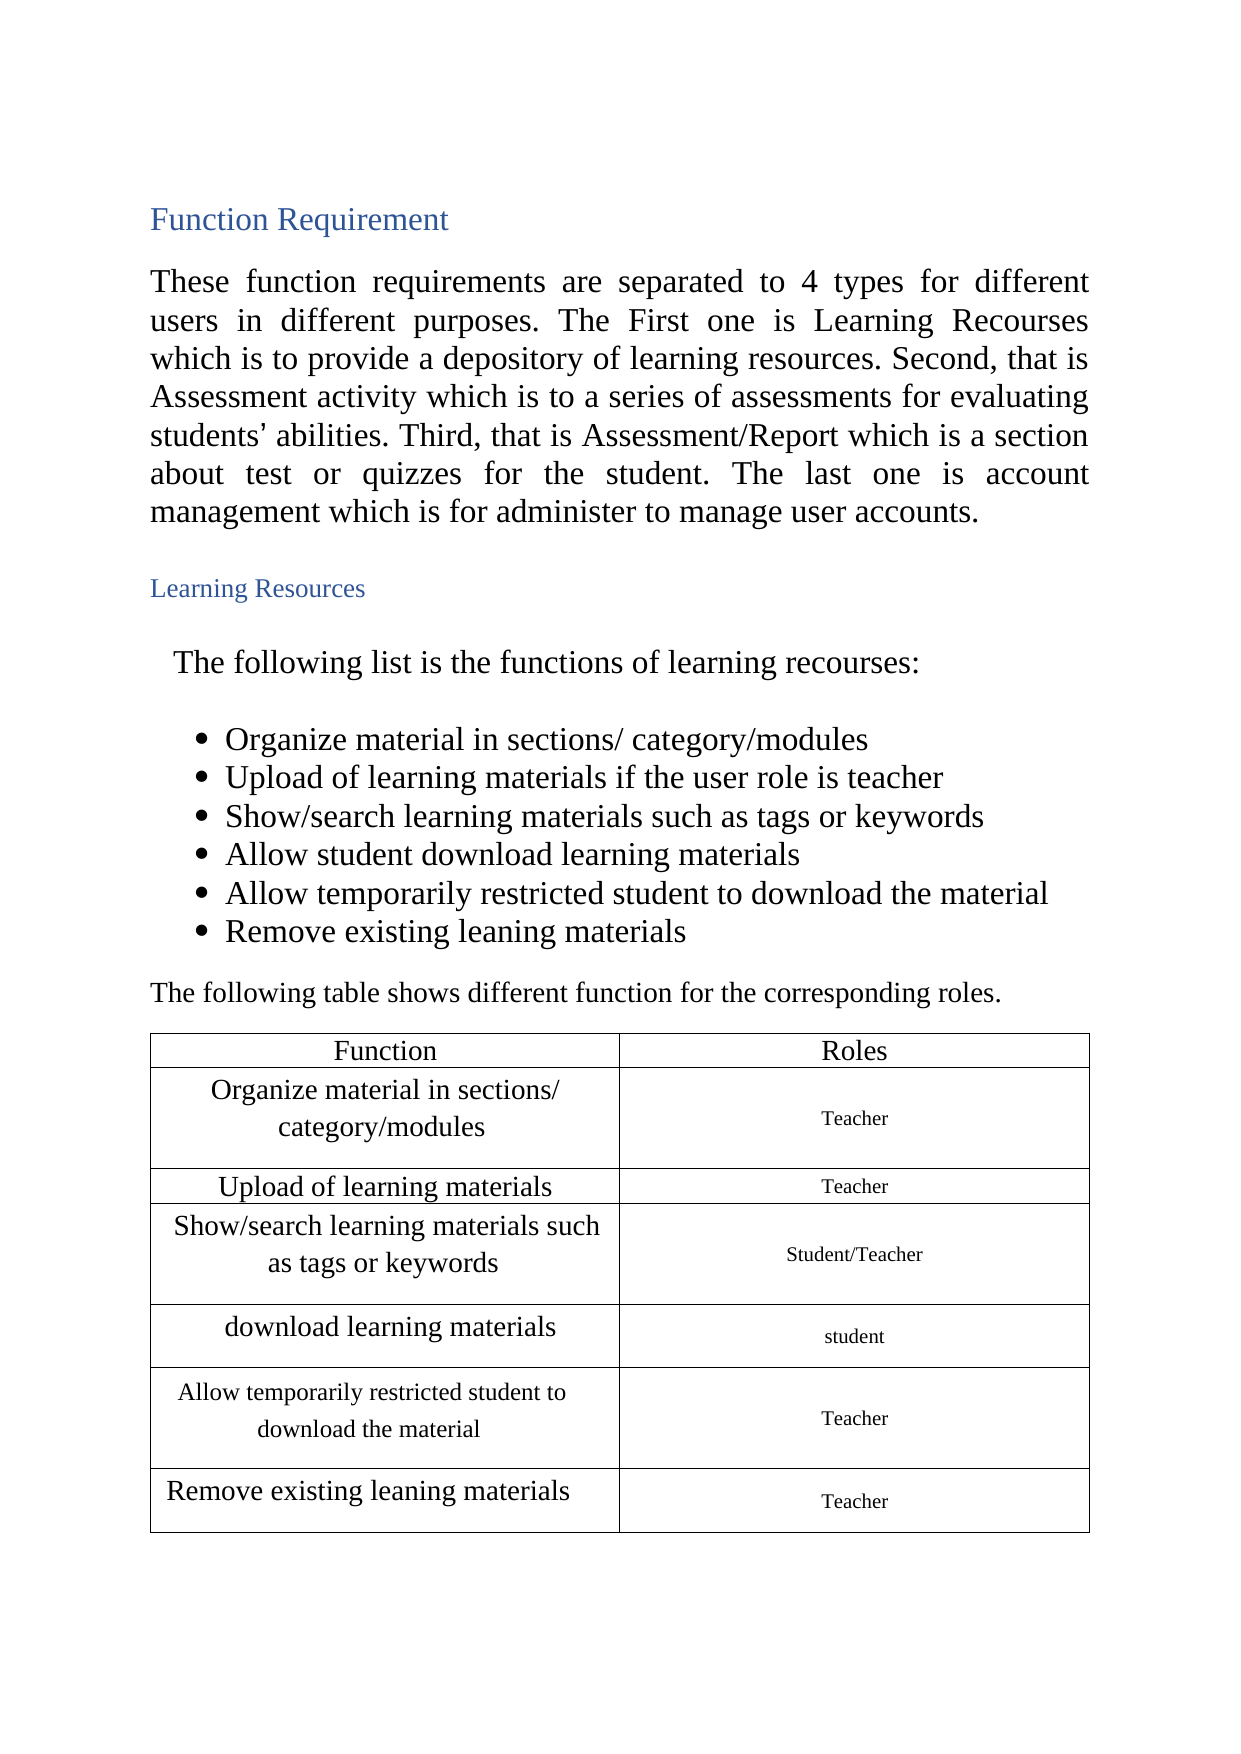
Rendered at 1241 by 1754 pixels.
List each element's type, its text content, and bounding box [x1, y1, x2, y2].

table_cell Teacher [620, 1169, 1089, 1203]
table_cell Teacher [620, 1368, 1089, 1468]
list Show/search learning materials such as tags or keywords [196, 796, 1090, 834]
text The following list is the functions of learning recourses: [173, 642, 1090, 680]
table_header Function [151, 1034, 619, 1067]
table_cell Teacher [620, 1068, 1089, 1168]
table_cell Remove existing leaning materials [151, 1469, 619, 1532]
table_header Roles [620, 1034, 1089, 1067]
table_cell Show/search learning materials such as tags or keywords [151, 1204, 619, 1304]
list Remove existing leaning materials [196, 911, 1090, 950]
list Upload of learning materials if the user role is teacher [196, 757, 1090, 796]
table_cell Allow temporarily restricted student to download the material [151, 1368, 619, 1468]
subtitle Function Requirement [150, 199, 1090, 237]
list Allow temporarily restricted student to download the material [196, 873, 1090, 911]
text These function requirements are separated to 4 types for different users in different purposes. The First one is Learning Recourses which is to provide a depository of learning resources. Second, that is Assessment activity which is to a series of assessments for evaluating students’ abilities. Third, that is Assessment/Report which is a section about test or quizzes for the student. The last one is account management which is for administer to manage user accounts. [150, 261, 1090, 530]
list Organize material in sections/ category/modules [196, 719, 1090, 757]
subtitle Learning Resources [150, 572, 1090, 604]
table_cell download learning materials [151, 1305, 619, 1367]
list Allow student download learning materials [196, 834, 1090, 873]
text The following table shows different function for the corresponding roles. [150, 975, 1090, 1008]
table_cell Upload of learning materials [151, 1169, 619, 1203]
table_cell Student/Teacher [620, 1204, 1089, 1304]
table_cell student [620, 1305, 1089, 1367]
table_cell Organize material in sections/ category/modules [151, 1068, 619, 1168]
table_cell Teacher [620, 1469, 1089, 1532]
